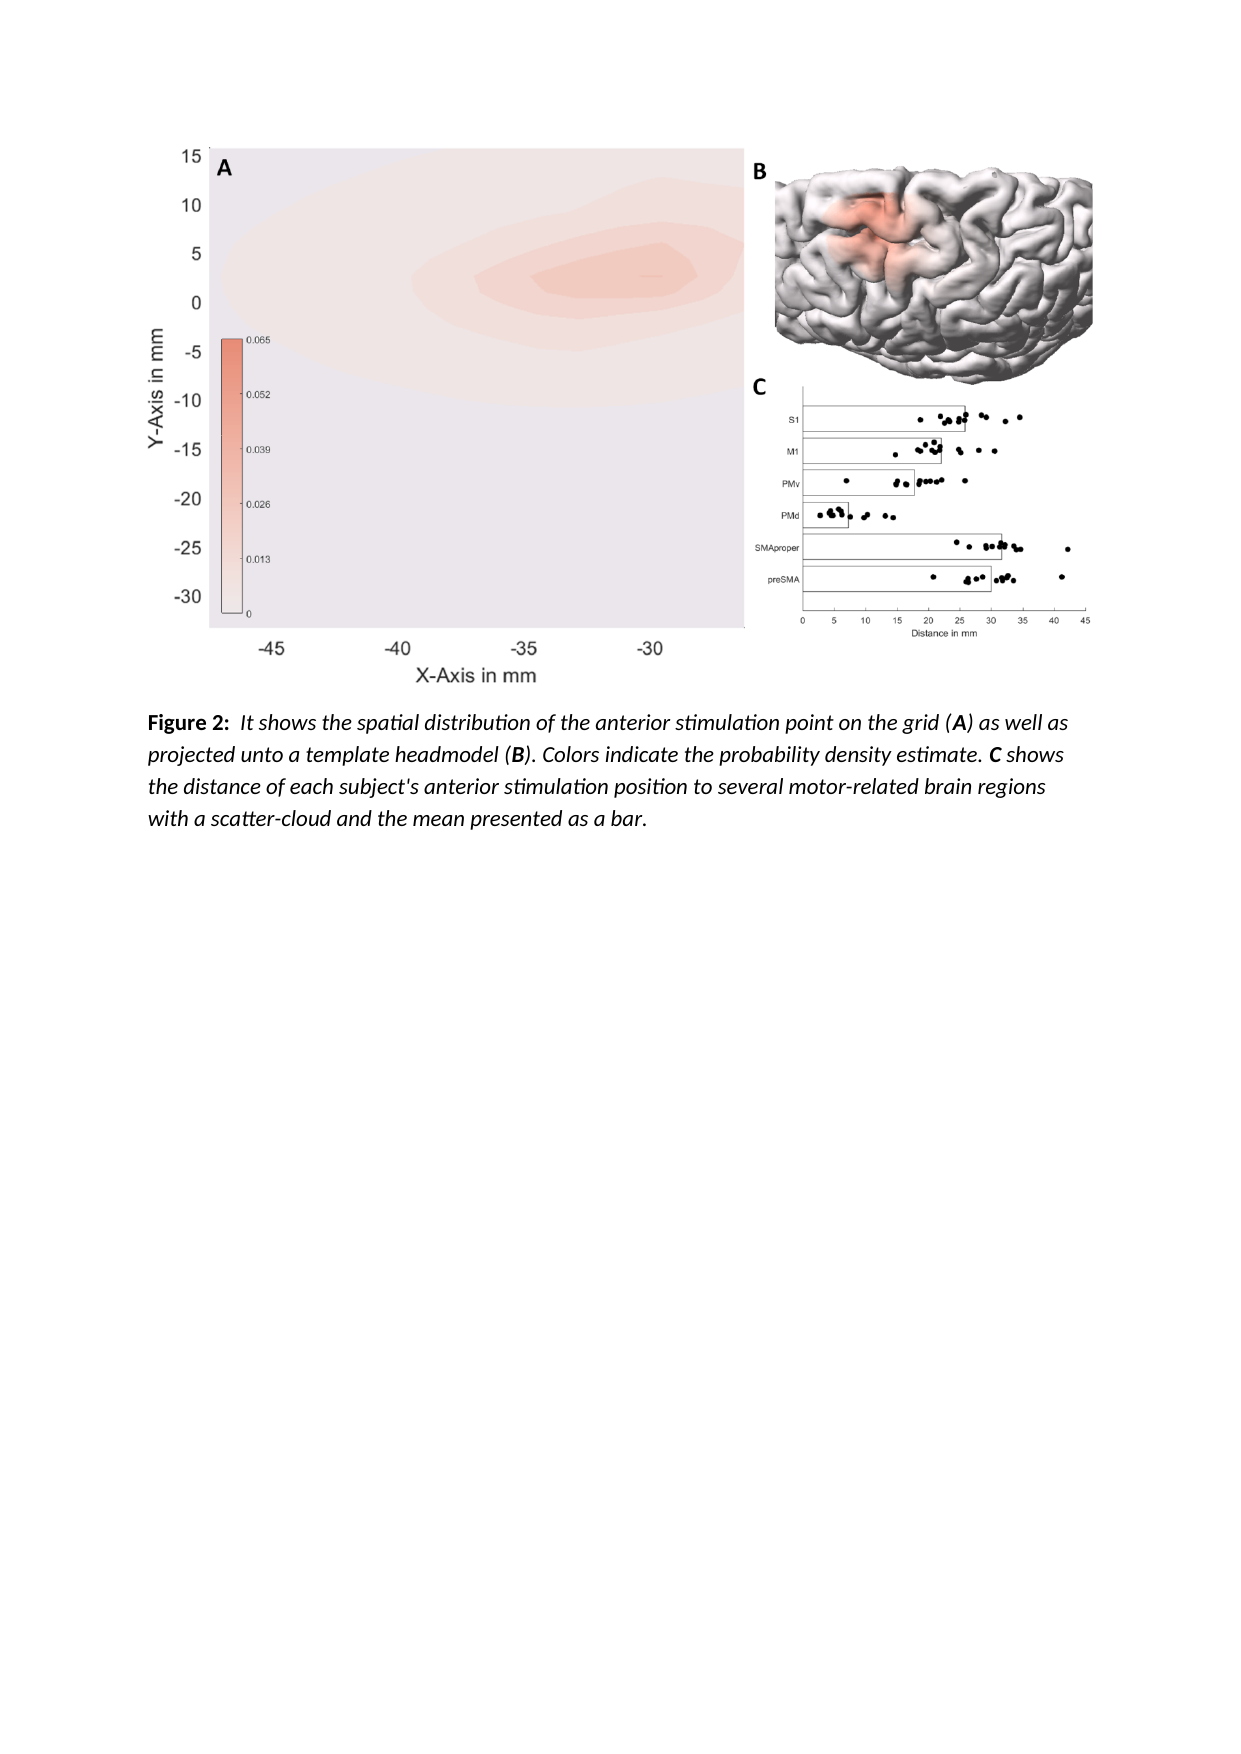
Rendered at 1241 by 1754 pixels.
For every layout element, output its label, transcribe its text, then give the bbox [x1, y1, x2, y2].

picture [147, 147, 1093, 683]
text Figure 2: It shows the spatial distribution of the anterior stimulation point on the grid (A) as well as projected unto a template headmodel (B). Colors indicate the probability density estimate. C shows the distance of each subject's anterior stimulation position to several motor-related brain regions with a scatter-cloud and the mean presented as a bar. [148, 708, 1093, 832]
